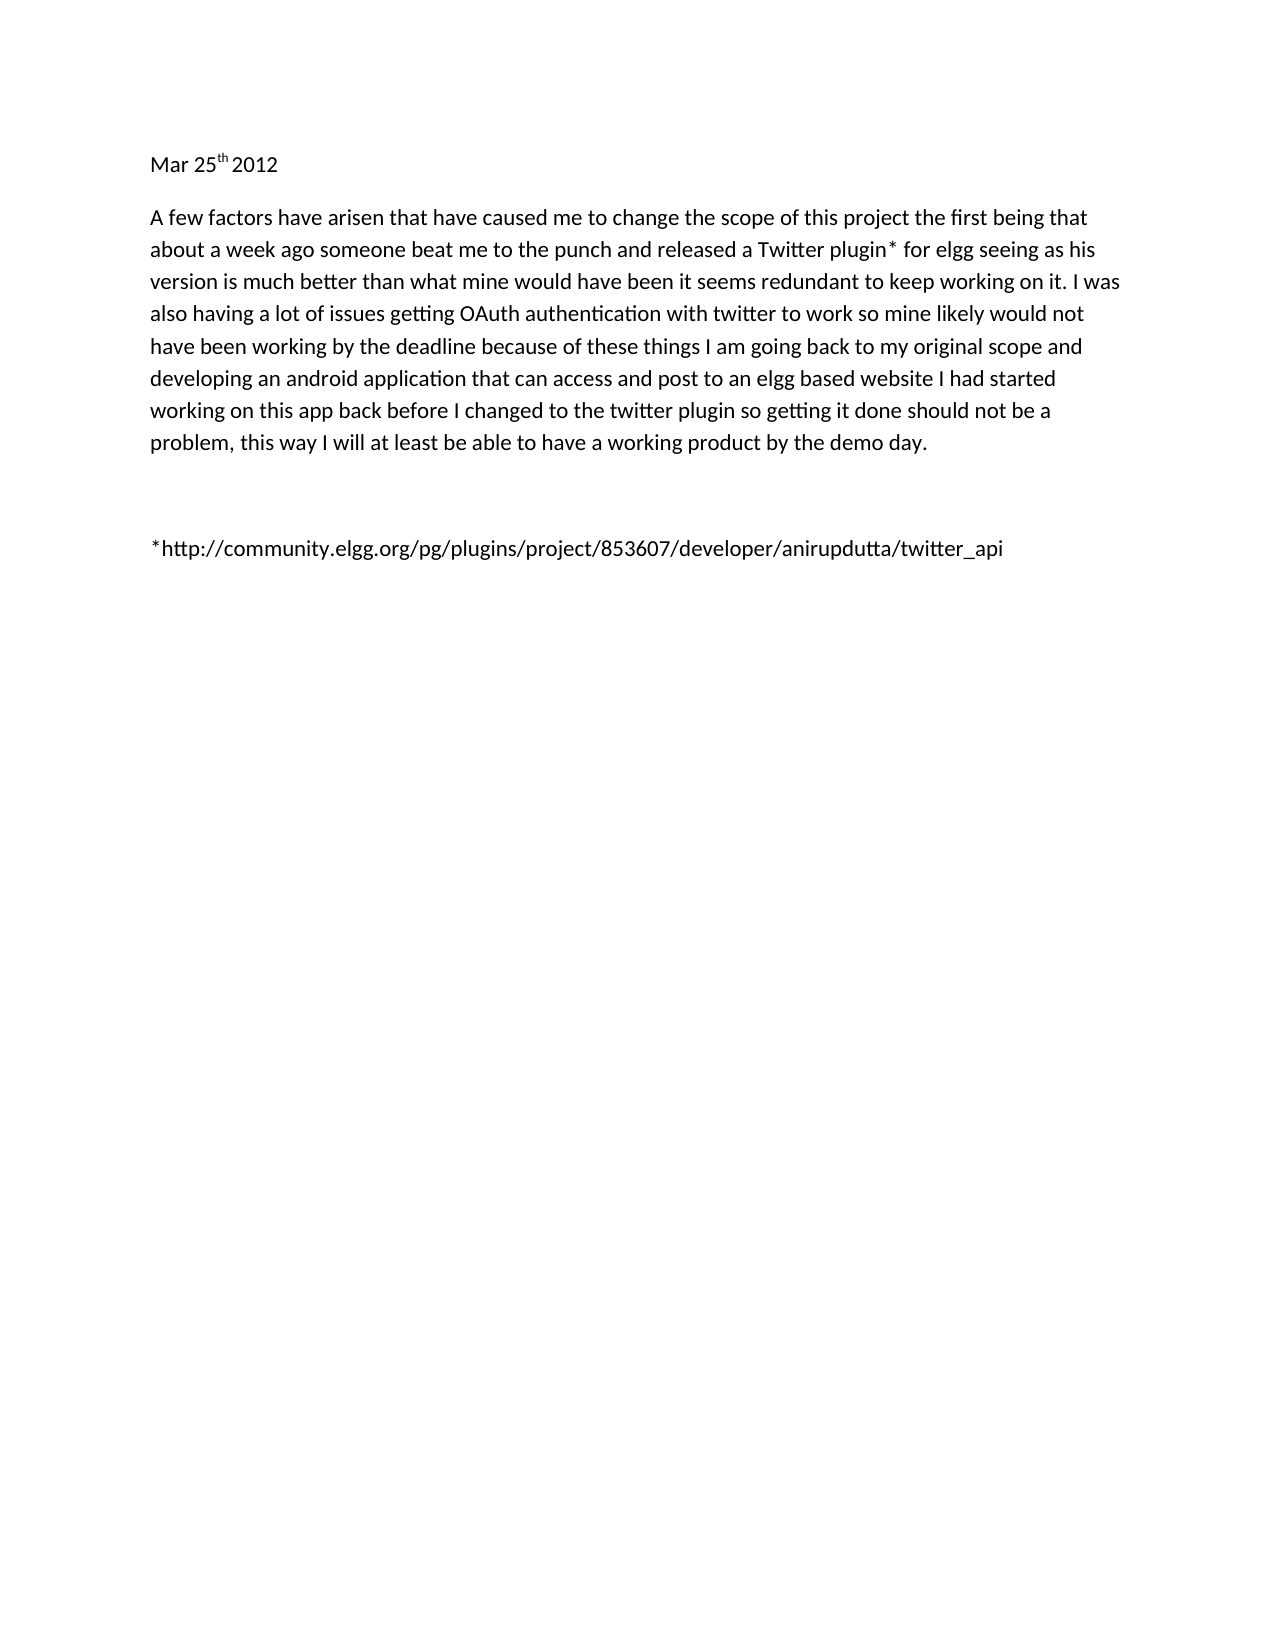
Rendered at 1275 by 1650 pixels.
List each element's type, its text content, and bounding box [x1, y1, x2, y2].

text Mar 25th 2012 [150, 150, 1125, 178]
text A few factors have arisen that have caused me to change the scope of this project the first being that about a week ago someone beat me to the punch and released a Twitter plugin* for elgg seeing as his version is much better than what mine would have been it seems redundant to keep working on it. I was also having a lot of issues getting OAuth authentication with twitter to work so mine likely would not have been working by the deadline because of these things I am going back to my original scope and developing an android application that can access and post to an elgg based website I had started working on this app back before I changed to the twitter plugin so getting it done should not be a problem, this way I will at least be able to have a working product by the demo day. [150, 203, 1125, 456]
text *http://community.elgg.org/pg/plugins/project/853607/developer/anirupdutta/twitter_api [150, 534, 1125, 562]
